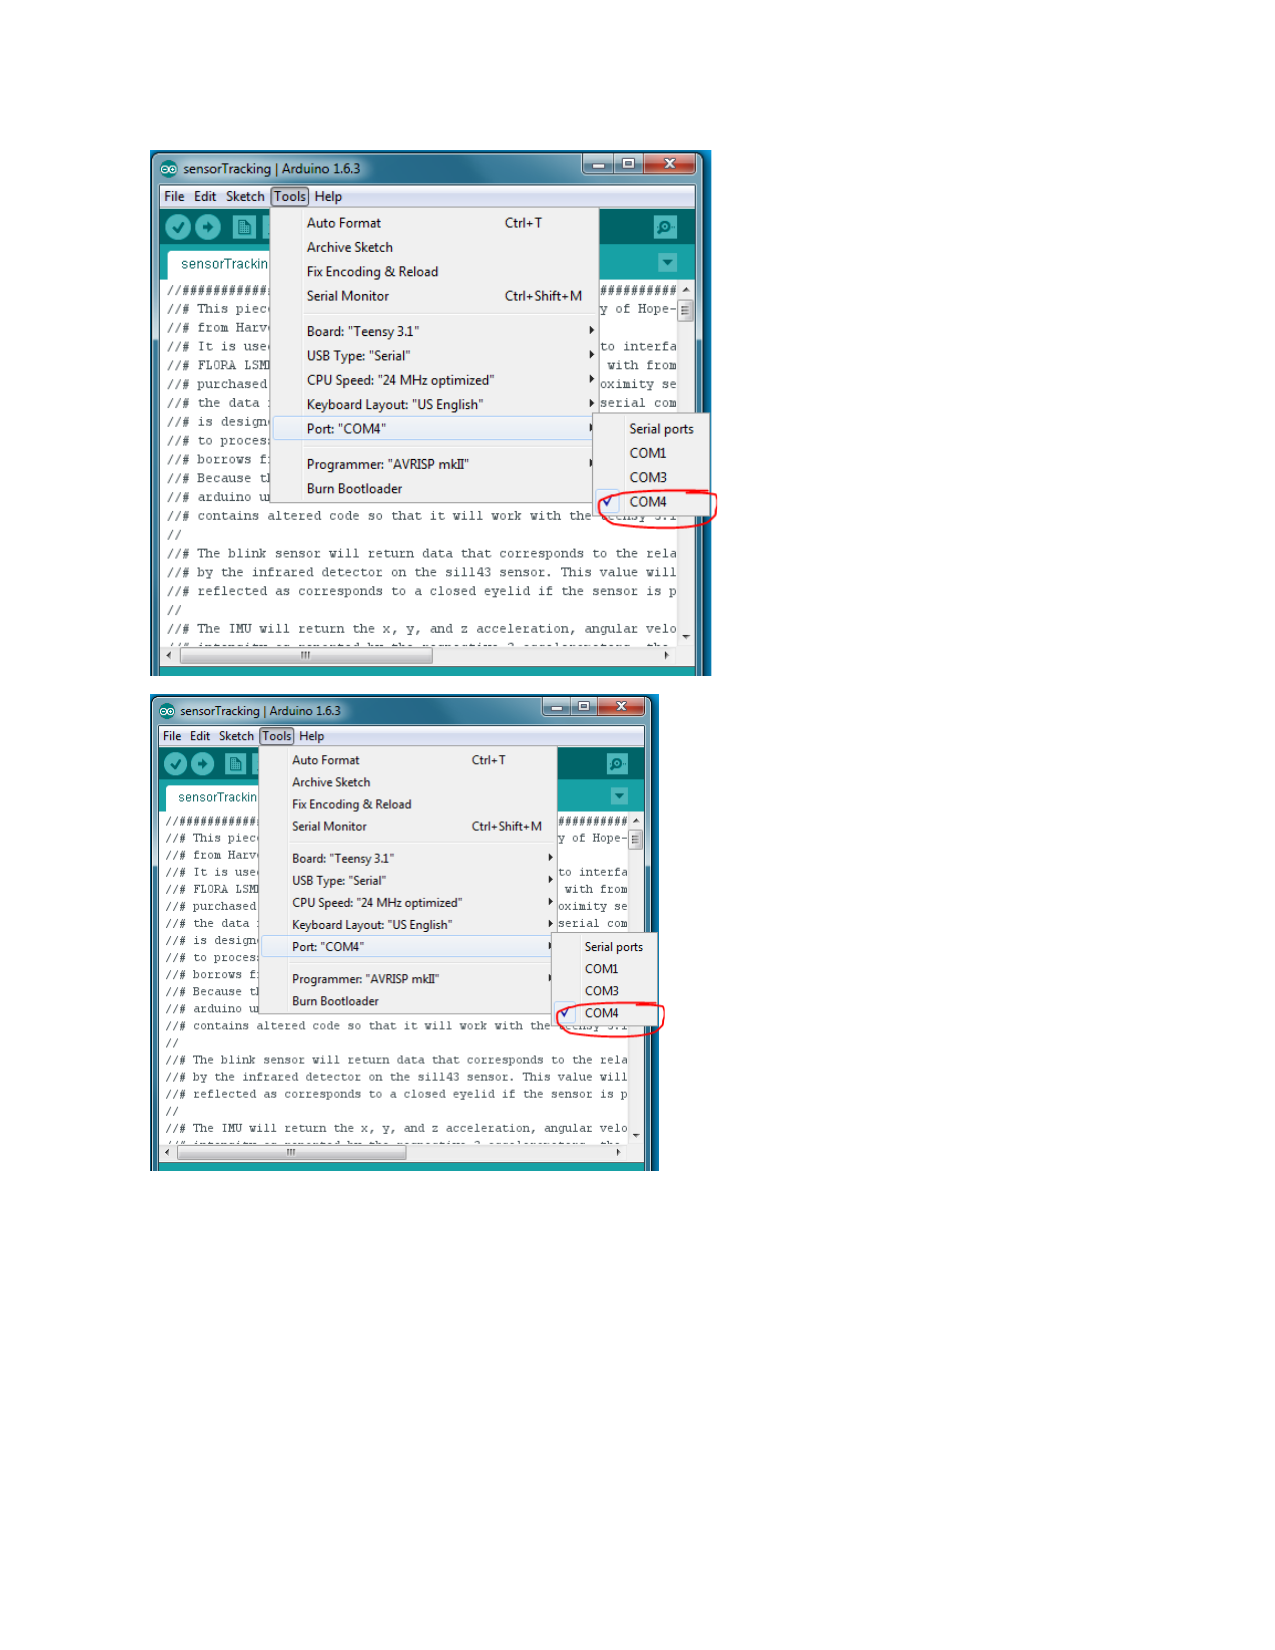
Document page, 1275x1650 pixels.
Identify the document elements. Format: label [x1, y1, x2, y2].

picture [152, 150, 718, 676]
picture [152, 694, 665, 1171]
